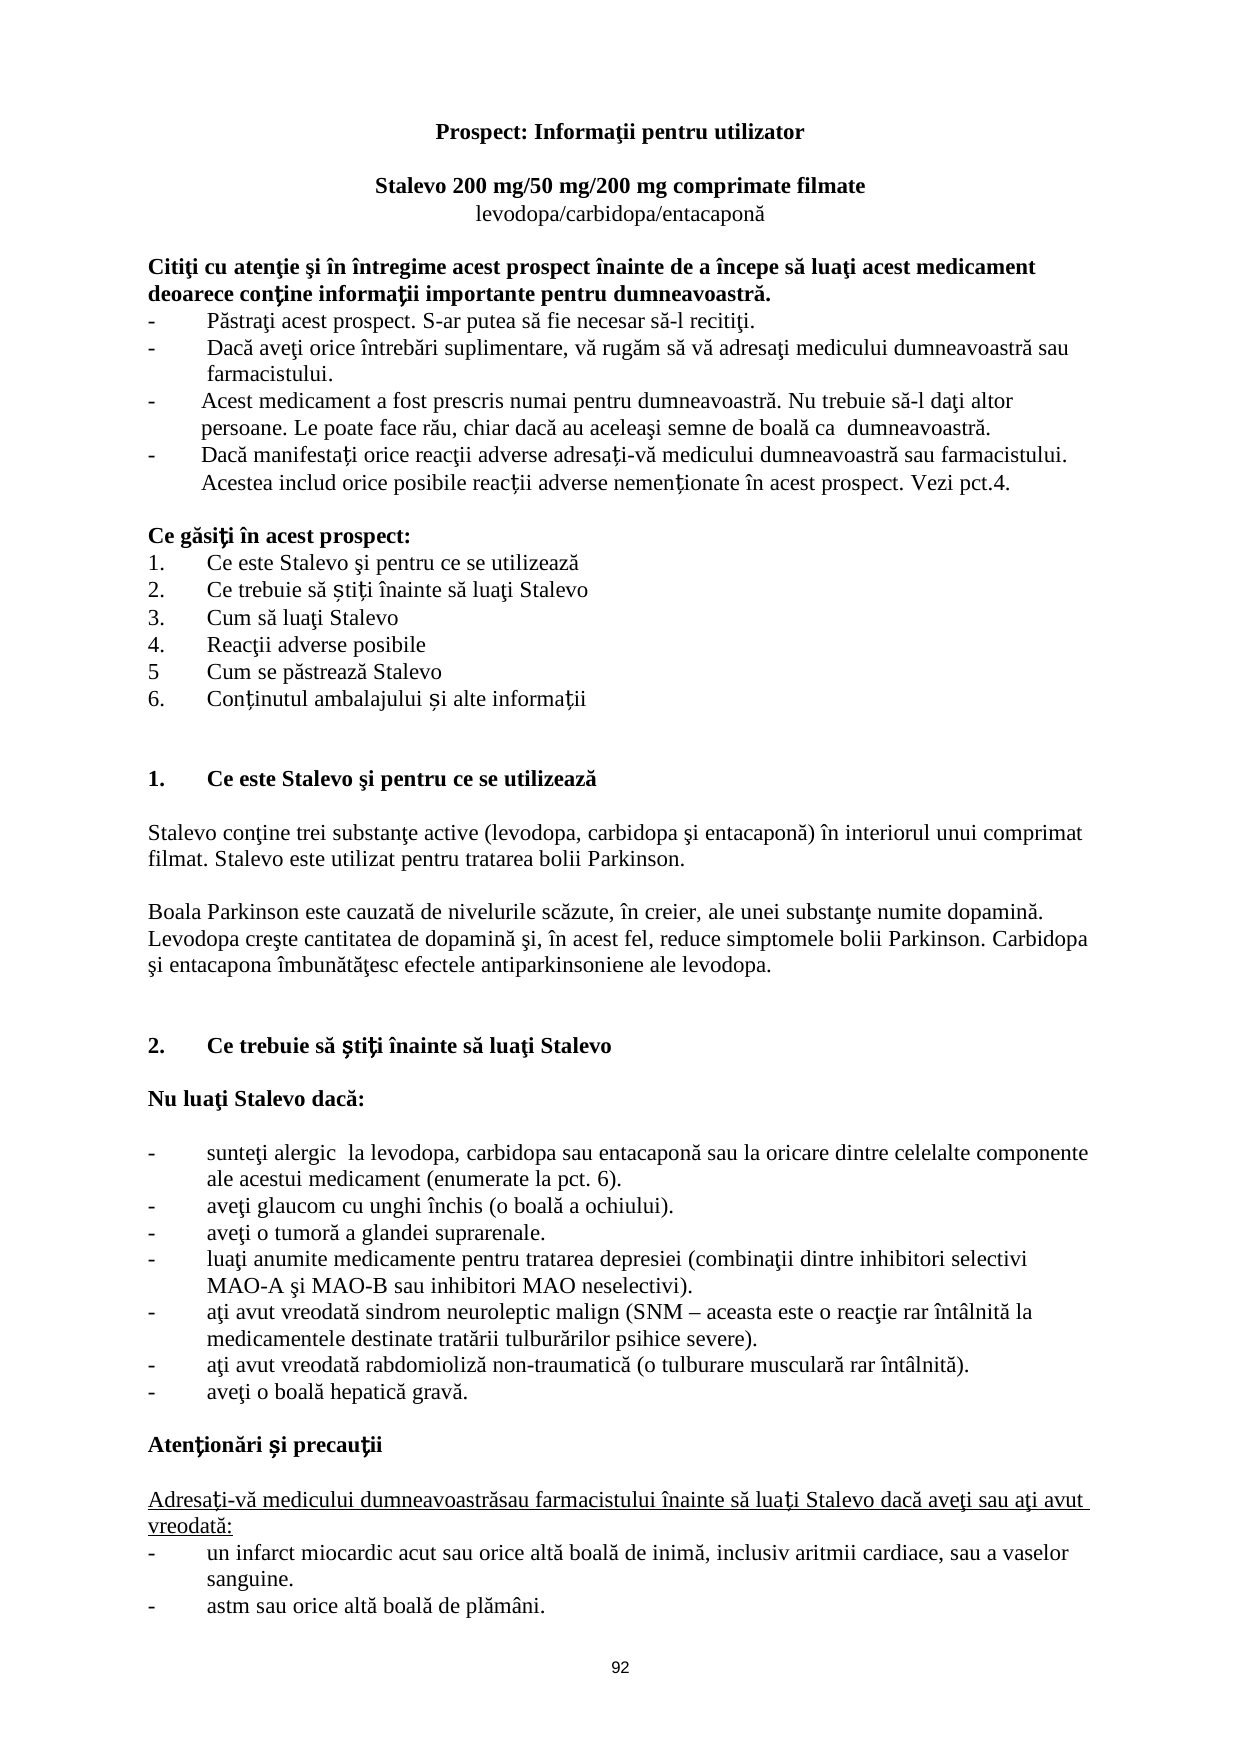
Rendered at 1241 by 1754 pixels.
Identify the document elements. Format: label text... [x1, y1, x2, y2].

text 2. Ce trebuie să știți înainte să luaţi Stalevo [148, 1031, 1093, 1058]
text - aveţi o tumoră a glandei suprarenale. [148, 1218, 1093, 1245]
text 5 Cum se păstrează Stalevo [148, 657, 1093, 684]
text Citiţi cu atenţie şi în întregime acest prospect înainte de a începe să luaţi acest medicament deoarece conține informații importante pentru dumneavoastră. [148, 253, 1093, 307]
list un infarct miocardic acut sau orice altă boală de inimă, inclusiv aritmii cardiace, sau a vaselor sanguine. [148, 1539, 1093, 1592]
text 1. Ce este Stalevo şi pentru ce se utilizează [148, 549, 1093, 576]
list Dacă manifestați orice reacţii adverse adresați-vă medicului dumneavoastră sau farmacistului. Acestea includ orice posibile reacții adverse nemenționate în acest prospect. Vezi pct.4. [148, 440, 1093, 495]
text - aveţi glaucom cu unghi închis (o boală a ochiului). [148, 1192, 1093, 1218]
list astm sau orice altă boală de plămâni. [148, 1592, 1093, 1618]
text 2. Ce trebuie să știți înainte să luaţi Stalevo [148, 576, 1093, 603]
text - luaţi anumite medicamente pentru tratarea depresiei (combinaţii dintre inhibitori selectivi MAO-A şi MAO-B sau inhibitori MAO neselectivi). [148, 1245, 1093, 1298]
text levodopa/carbidopa/entacaponă [148, 199, 1093, 226]
text Prospect: Informaţii pentru utilizator [148, 118, 1093, 145]
text 1. Ce este Stalevo şi pentru ce se utilizează [148, 765, 1093, 792]
text Nu luaţi Stalevo dacă: [148, 1085, 1093, 1112]
text - Dacă aveţi orice întrebări suplimentare, vă rugăm să vă adresaţi medicului dumneavoastră sau farmacistului. [148, 334, 1093, 387]
text Stalevo conţine trei substanţe active (levodopa, carbidopa şi entacaponă) în interiorul unui comprimat filmat. Stalevo este utilizat pentru tratarea bolii Parkinson. [148, 818, 1093, 872]
text Stalevo 200 mg/50 mg/200 mg comprimate filmate [148, 172, 1093, 199]
text - aţi avut vreodată sindrom neuroleptic malign (SNM – aceasta este o reacţie rar întâlnită la medicamentele destinate tratării tulburărilor psihice severe). [148, 1298, 1093, 1351]
text - Păstraţi acest prospect. S-ar putea să fie necesar să-l recitiţi. [148, 307, 1093, 334]
text Ce găsiți în acest prospect: [148, 522, 1093, 549]
list sunteţi alergic la levodopa, carbidopa sau entacaponă sau la oricare dintre celelalte componente ale acestui medicament (enumerate la pct. 6). [148, 1139, 1093, 1192]
text Atenționări și precauții [148, 1431, 1093, 1458]
text 4. Reacţii adverse posibile [148, 630, 1093, 657]
text - aveţi o boală hepatică gravă. [148, 1378, 1093, 1404]
text Adresați-vă medicului dumneavoastrăsau farmacistului înainte să luați Stalevo dacă aveţi sau aţi avut vreodată: [148, 1484, 1093, 1539]
text 3. Cum să luaţi Stalevo [148, 603, 1093, 630]
text Boala Parkinson este cauzată de nivelurile scăzute, în creier, ale unei substanţe numite dopamină. Levodopa creşte cantitatea de dopamină şi, în acest fel, reduce simptomele bolii Parkinson. Carbidopa şi entacapona îmbunătăţesc efectele antiparkinsoniene ale levodopa. [148, 898, 1093, 978]
text - aţi avut vreodată rabdomioliză non-traumatică (o tulburare musculară rar întâlnită). [148, 1351, 1093, 1378]
text 6. Conținutul ambalajului și alte informații [148, 684, 1093, 712]
list Acest medicament a fost prescris numai pentru dumneavoastră. Nu trebuie să-l daţi altor persoane. Le poate face rău, chiar dacă au aceleaşi semne de boală ca dumneavoastră. [148, 387, 1093, 440]
